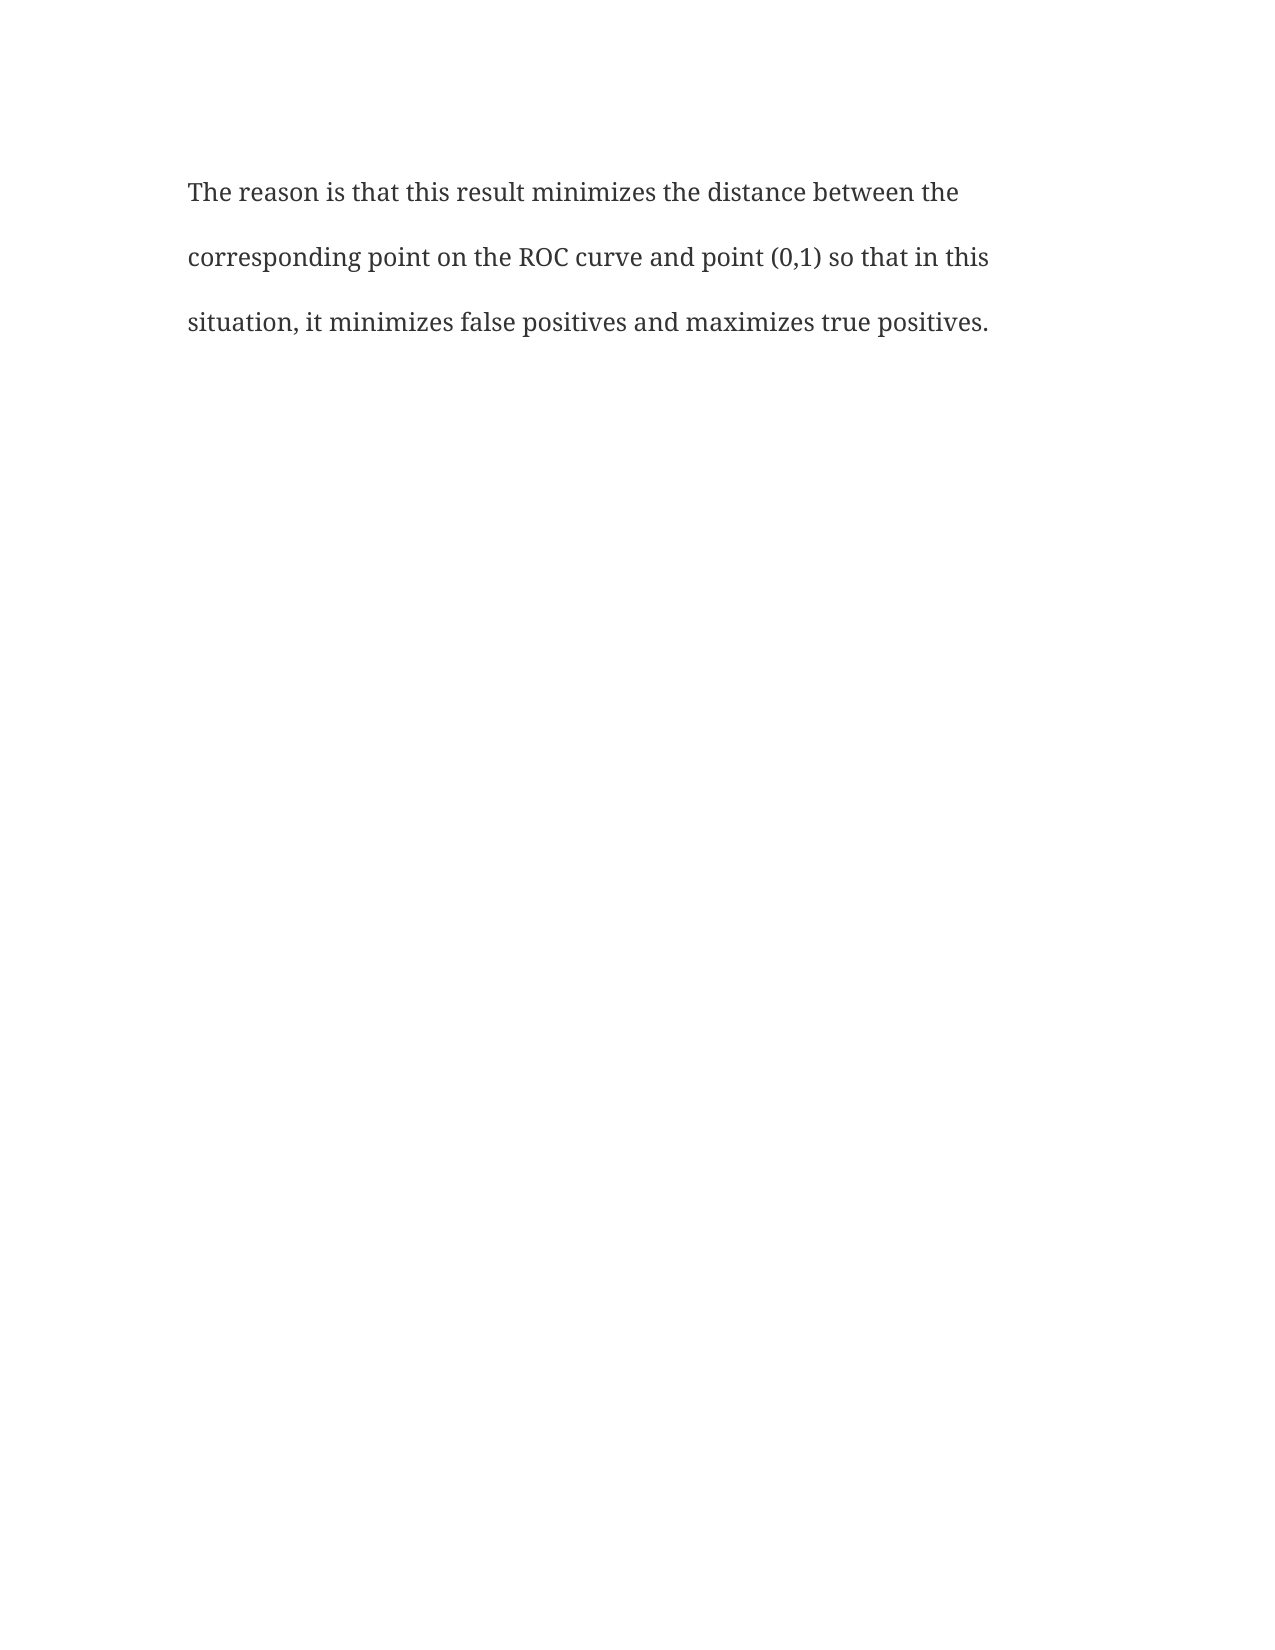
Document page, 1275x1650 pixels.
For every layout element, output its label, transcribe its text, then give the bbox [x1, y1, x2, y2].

text The reason is that this result minimizes the distance between the corresponding point on the ROC curve and point (0,1) so that in this situation, it minimizes false positives and maximizes true positives. [187, 159, 1087, 354]
